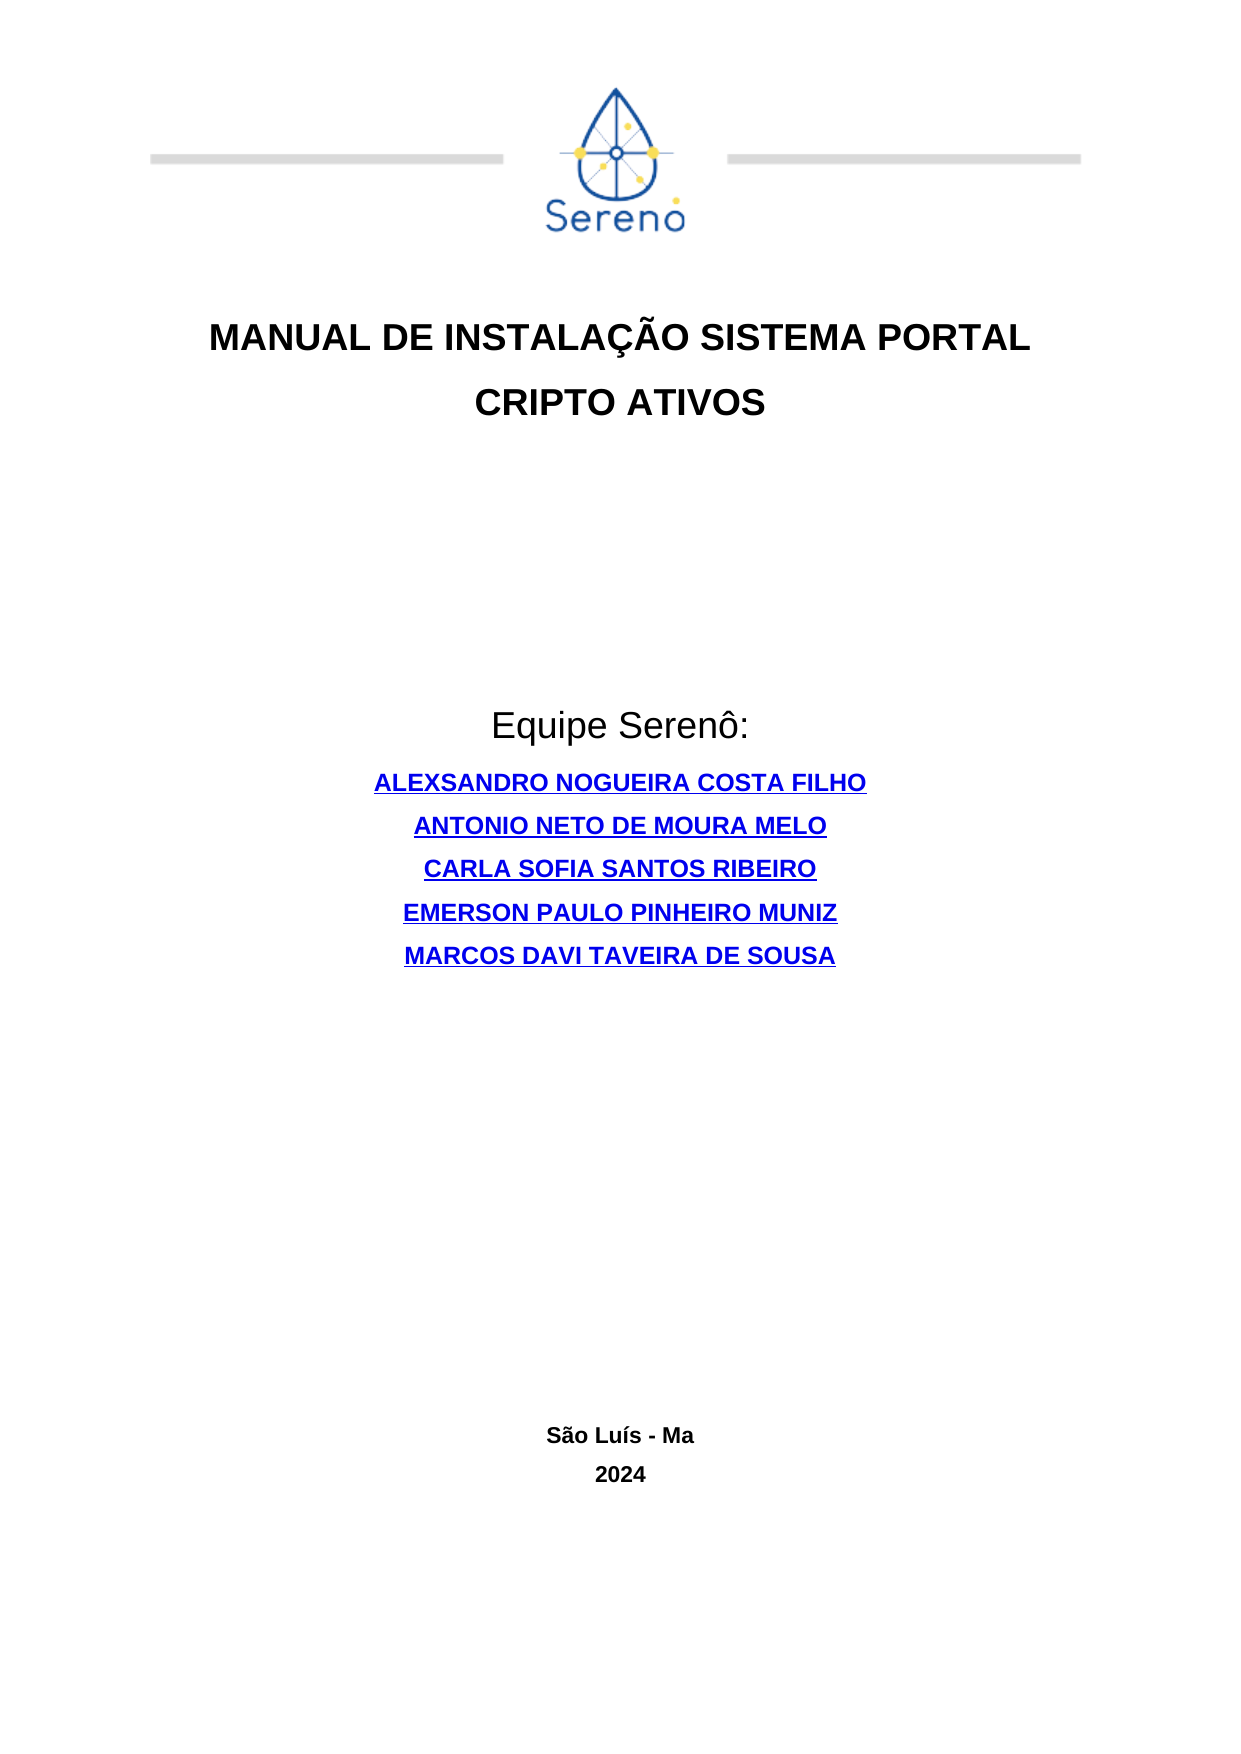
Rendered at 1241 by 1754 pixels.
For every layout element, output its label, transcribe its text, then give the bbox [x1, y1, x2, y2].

text CARLA SOFIA SANTOS RIBEIRO [150, 854, 1090, 883]
text 2024 [150, 1461, 1090, 1488]
text MANUAL DE INSTALAÇÃO SISTEMA PORTAL CRIPTO ATIVOS [150, 315, 1090, 423]
text São Luís - Ma [150, 1422, 1090, 1448]
text ANTONIO NETO DE MOURA MELO [150, 811, 1090, 840]
text ALEXSANDRO NOGUEIRA COSTA FILHO [150, 768, 1090, 797]
picture [150, 75, 1082, 247]
text EMERSON PAULO PINHEIRO MUNIZ [150, 898, 1090, 926]
text MARCOS DAVI TAVEIRA DE SOUSA [150, 941, 1090, 969]
text Equipe Serenô: [150, 703, 1090, 747]
